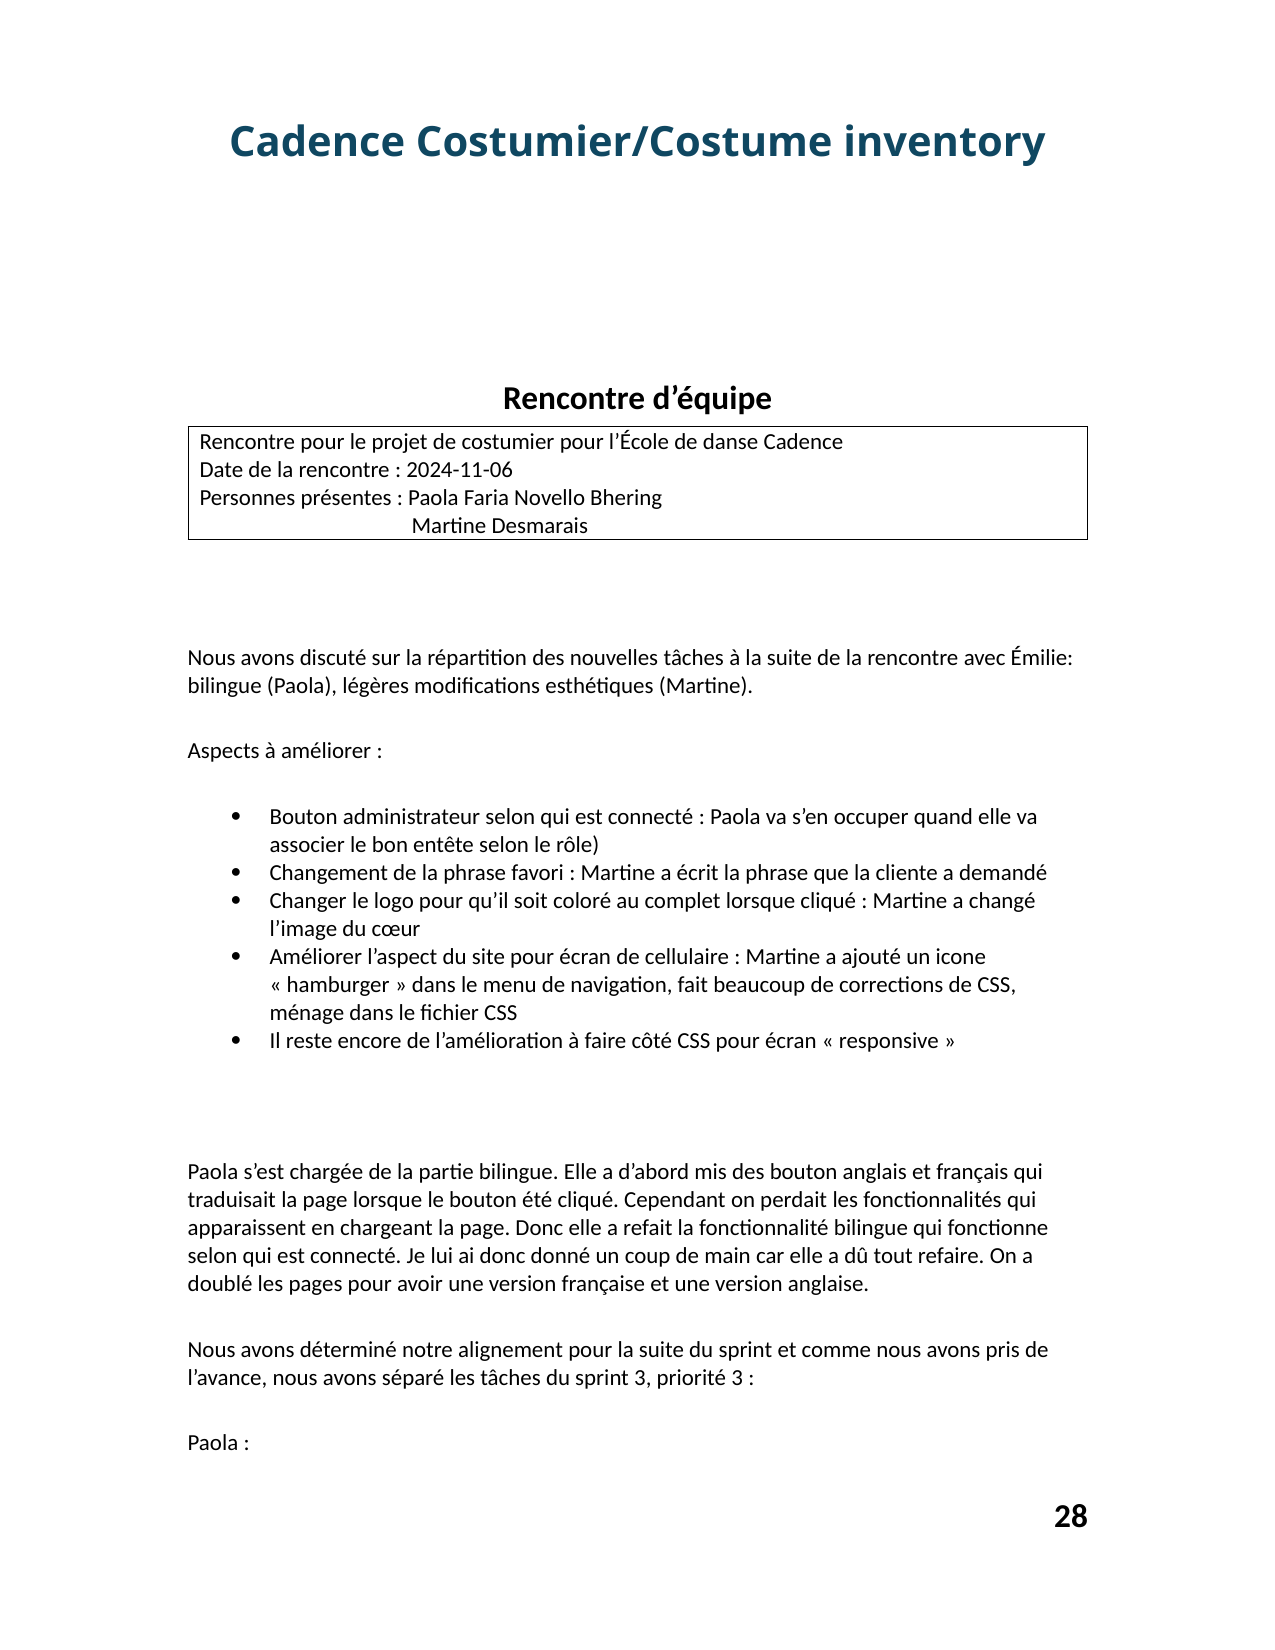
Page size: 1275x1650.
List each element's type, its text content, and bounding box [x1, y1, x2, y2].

text Aspects à améliorer : [187, 737, 1087, 765]
text Nous avons déterminé notre alignement pour la suite du sprint et comme nous avons pris de l’avance, nous avons séparé les tâches du sprint 3, priorité 3 : [187, 1335, 1087, 1391]
list Changer le logo pour qu’il soit coloré au complet lorsque cliqué : Martine a changé l’image du cœur [232, 886, 1087, 942]
text Paola : [187, 1428, 1087, 1457]
list Améliorer l’aspect du site pour écran de cellulaire : Martine a ajouté un icone « hamburger » dans le menu de navigation, fait beaucoup de corrections de CSS, ménage dans le fichier CSS [232, 942, 1087, 1026]
text Nous avons discuté sur la répartition des nouvelles tâches à la suite de la rencontre avec Émilie: bilingue (Paola), légères modifications esthétiques (Martine). [187, 643, 1087, 699]
subtitle Rencontre d’équipe [187, 377, 1087, 418]
list Changement de la phrase favori : Martine a écrit la phrase que la cliente a demandé [232, 858, 1087, 886]
table_header Rencontre pour le projet de costumier pour l’École de danse Cadence Date de la rencontre : 2024-11-06 Personnes présentes : Paola Faria Novello Bhering Martine Desmarais [189, 427, 1087, 539]
text Paola s’est chargée de la partie bilingue. Elle a d’abord mis des bouton anglais et français qui traduisait la page lorsque le bouton été cliqué. Cependant on perdait les fonctionnalités qui apparaissent en chargeant la page. Donc elle a refait la fonctionnalité bilingue qui fonctionne selon qui est connecté. Je lui ai donc donné un coup de main car elle a dû tout refaire. On a doublé les pages pour avoir une version française et une version anglaise. [187, 1157, 1087, 1297]
list Il reste encore de l’amélioration à faire côté CSS pour écran « responsive » [232, 1026, 1087, 1054]
list Bouton administrateur selon qui est connecté : Paola va s’en occuper quand elle va associer le bon entête selon le rôle) [232, 802, 1087, 858]
